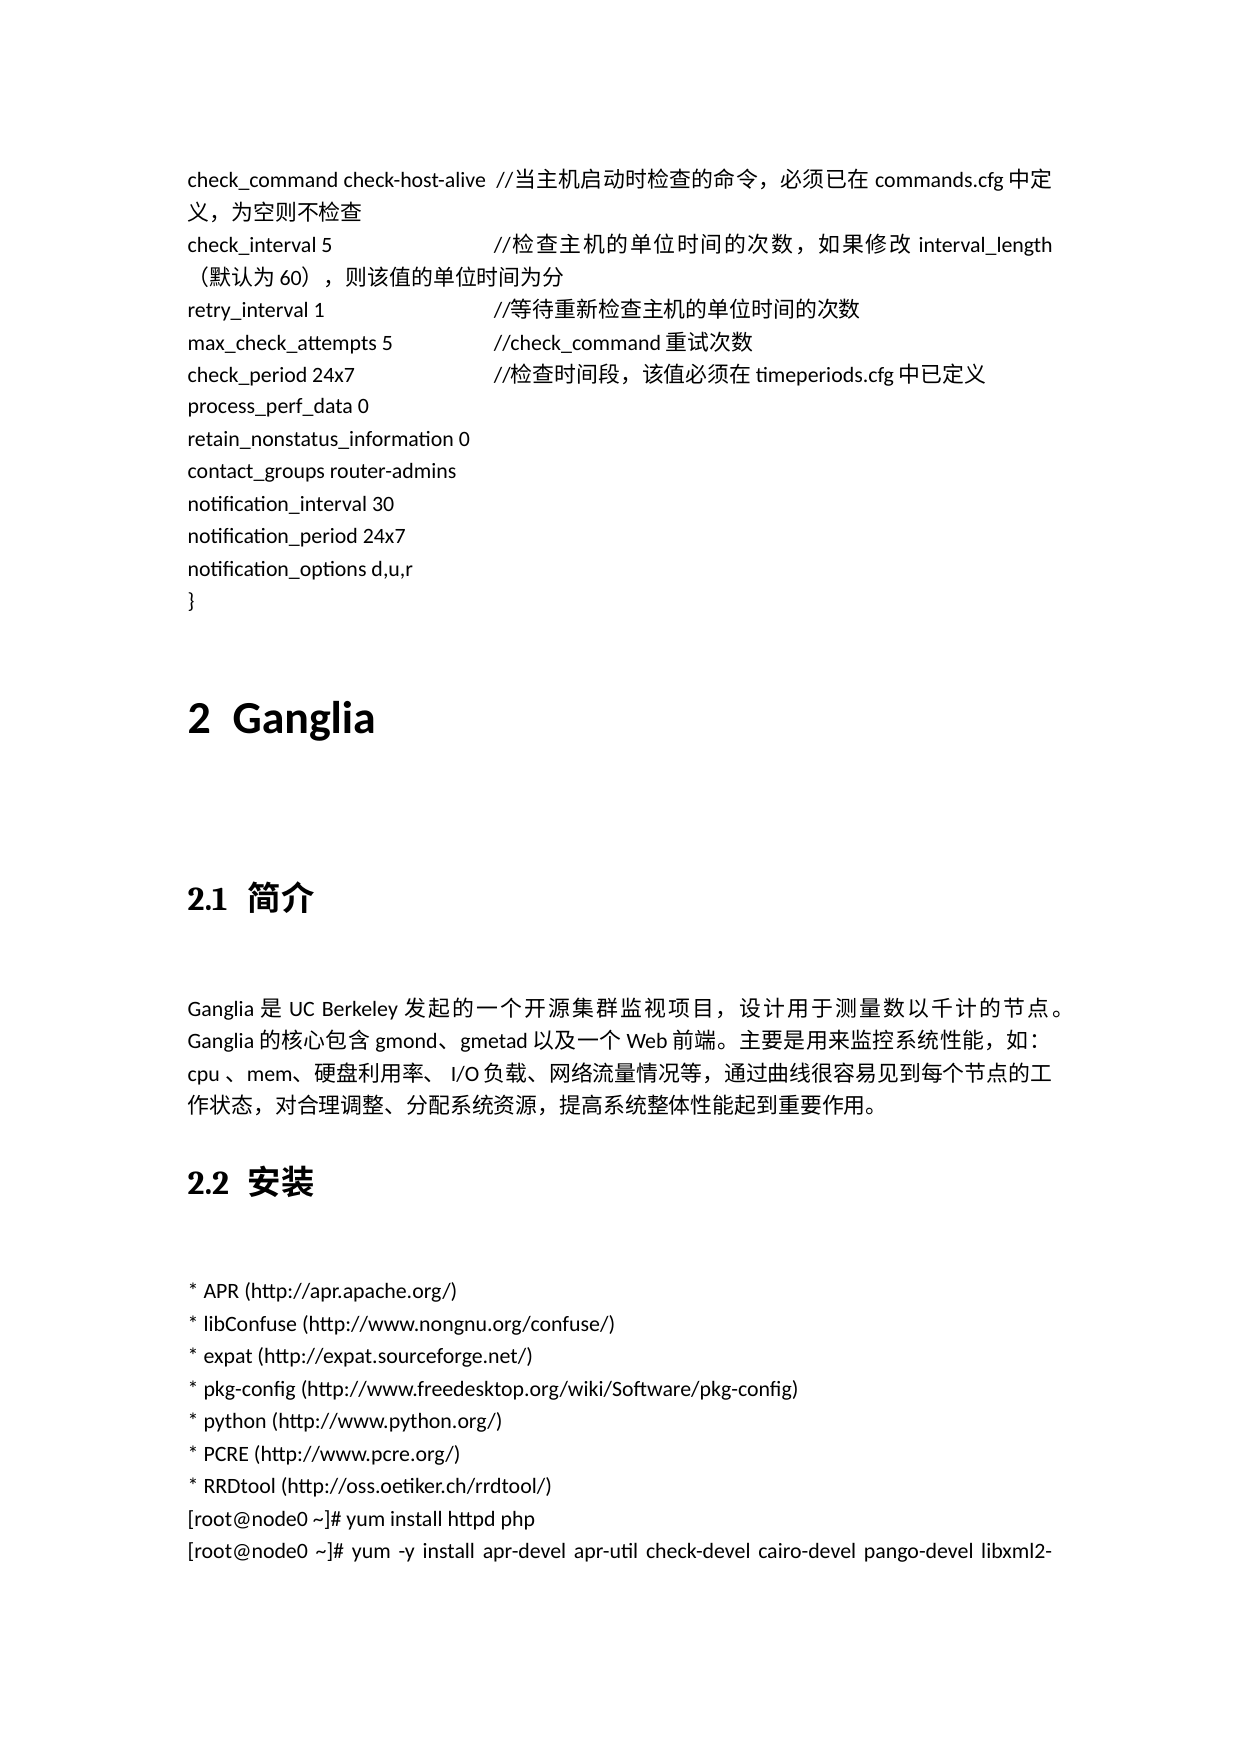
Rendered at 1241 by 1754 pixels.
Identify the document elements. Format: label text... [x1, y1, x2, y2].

text * expat (http://expat.sourceforge.net/) [187, 1339, 1053, 1372]
text contact_groups router-admins [187, 454, 1053, 487]
text * pkg-config (http://www.freedesktop.org/wiki/Software/pkg-config) [187, 1372, 1053, 1404]
text notification_interval 30 [187, 487, 1053, 519]
text notification_options d,u,r [187, 552, 1053, 584]
text Ganglia是UC Berkeley发起的一个开源集群监视项目，设计用于测量数以千计的节点。Ganglia的核心包含gmond、gmetad以及一个Web前端。主要是用来监控系统性能，如：cpu 、mem、硬盘利用率、 I/O负载、网络流量情况等，通过曲线很容易见到每个节点的工作状态，对合理调整、分配系统资源，提高系统整体性能起到重要作用。 [187, 990, 1053, 1120]
text max_check_attempts 5 //check_command重试次数 [187, 324, 1053, 357]
text * python (http://www.python.org/) [187, 1404, 1053, 1437]
text check_period 24x7 //检查时间段，该值必须在timeperiods.cfg中已定义 [187, 357, 1053, 389]
text notification_period 24x7 [187, 519, 1053, 552]
text } [187, 584, 1053, 617]
subtitle Ganglia [187, 685, 1053, 750]
subtitle 简介 [187, 863, 1053, 928]
text * RRDtool (http://oss.oetiker.ch/rrdtool/) [187, 1469, 1053, 1502]
text * libConfuse (http://www.nongnu.org/confuse/) [187, 1307, 1053, 1339]
text [root@node0 ~]# yum install httpd php [187, 1502, 1053, 1534]
subtitle 安装 [187, 1147, 1053, 1212]
text retry_interval 1 //等待重新检查主机的单位时间的次数 [187, 292, 1053, 324]
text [187, 1534, 1053, 1567]
text * PCRE (http://www.pcre.org/) [187, 1437, 1053, 1469]
text retain_nonstatus_information 0 [187, 422, 1053, 454]
text check_command check-host-alive //当主机启动时检查的命令，必须已在commands.cfg中定义，为空则不检查 [187, 162, 1053, 227]
text * APR (http://apr.apache.org/) [187, 1274, 1053, 1307]
text process_perf_data 0 [187, 389, 1053, 422]
text check_interval 5 //检查主机的单位时间的次数，如果修改interval_length（默认为60），则该值的单位时间为分 [187, 227, 1053, 292]
